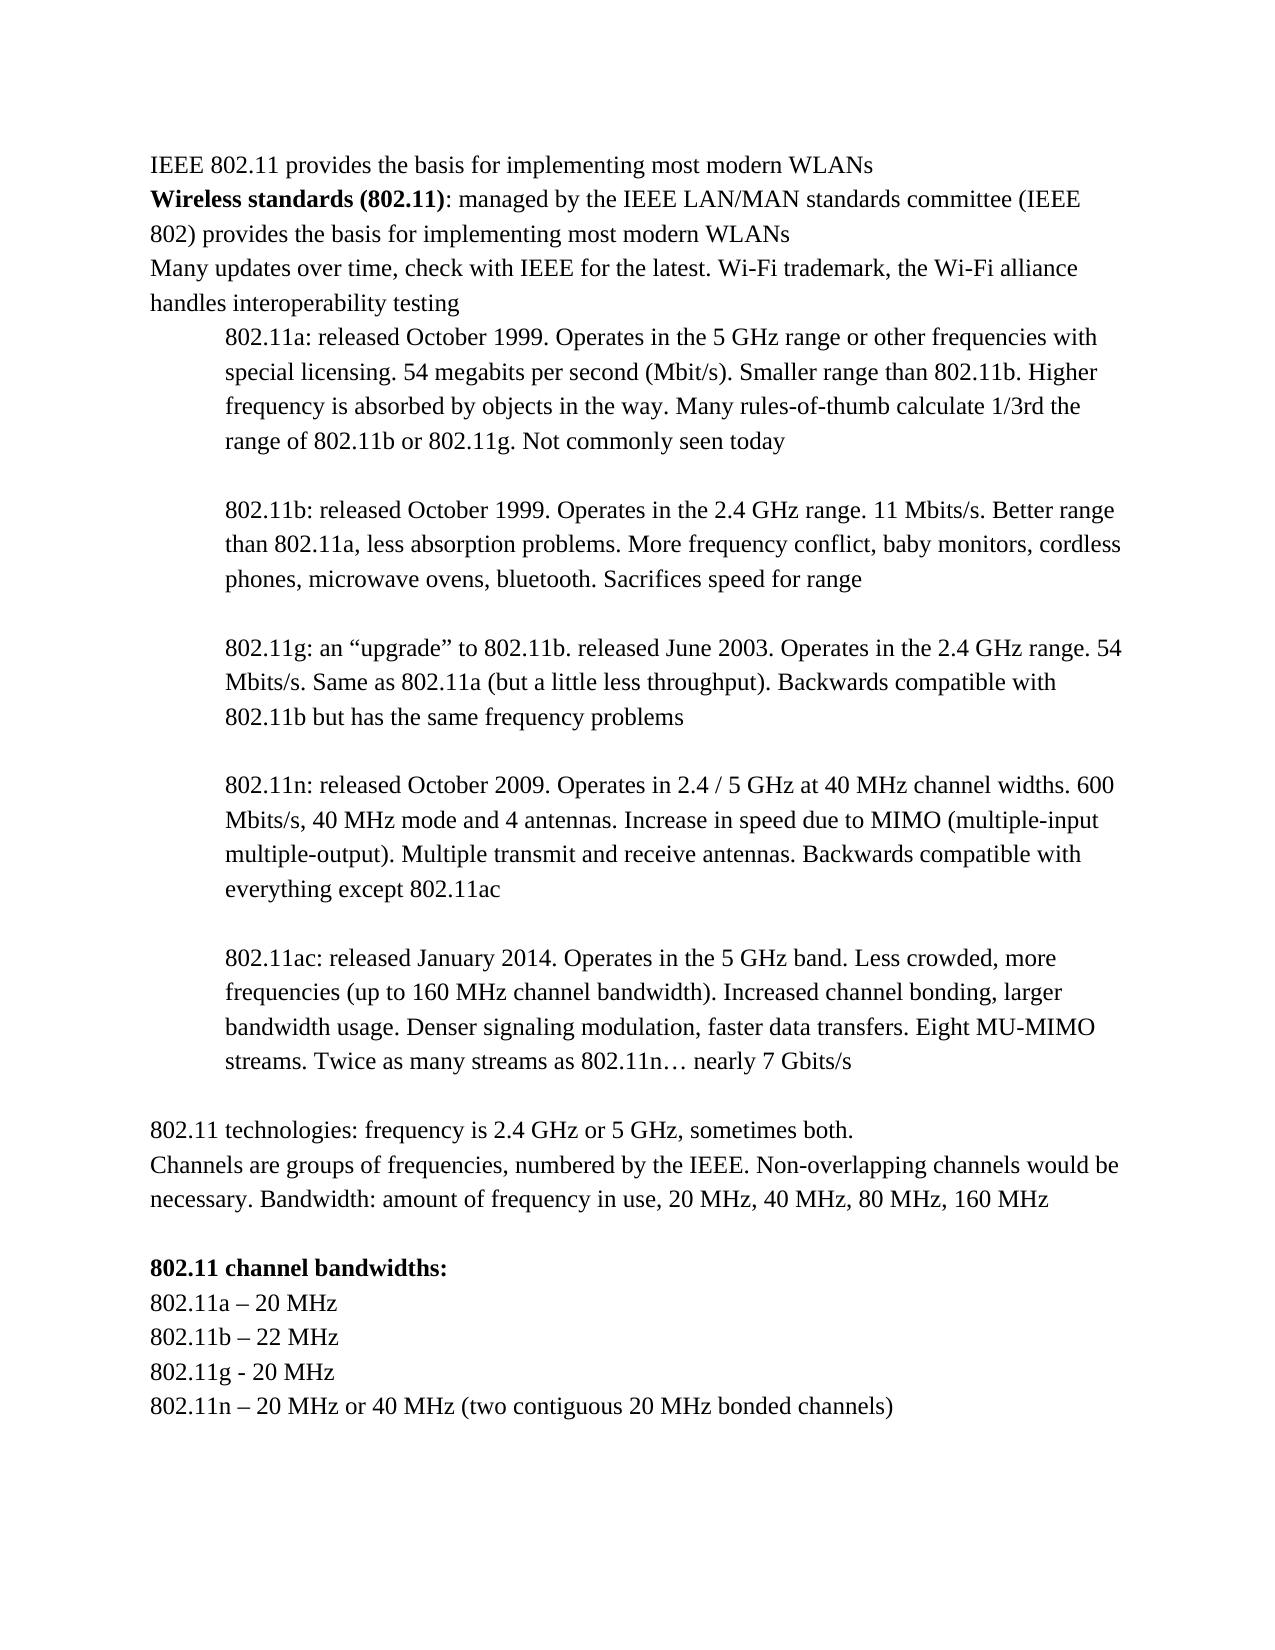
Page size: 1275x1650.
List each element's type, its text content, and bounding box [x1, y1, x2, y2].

text 802.11b – 22 MHz [150, 1322, 1125, 1351]
text 802.11n – 20 MHz or 40 MHz (two contiguous 20 MHz bonded channels) [150, 1391, 1125, 1420]
list 802.11g: an “upgrade” to 802.11b. released June 2003. Operates in the 2.4 GHz range. 54 Mbits/s. Same as 802.11a (but a little less throughput). Backwards compatible with 802.11b but has the same frequency problems [187, 633, 1125, 730]
text 802.11g - 20 MHz [150, 1357, 1125, 1386]
text IEEE 802.11 provides the basis for implementing most modern WLANs [150, 150, 1125, 179]
list 802.11a: released October 1999. Operates in the 5 GHz range or other frequencies with special licensing. 54 megabits per second (Mbit/s). Smaller range than 802.11b. Higher frequency is absorbed by objects in the way. Many rules-of-thumb calculate 1/3rd the range of 802.11b or 802.11g. Not commonly seen today [187, 322, 1125, 454]
list 802.11n: released October 2009. Operates in 2.4 / 5 GHz at 40 MHz channel widths. 600 Mbits/s, 40 MHz mode and 4 antennas. Increase in speed due to MIMO (multiple-input multiple-output). Multiple transmit and receive antennas. Backwards compatible with everything except 802.11ac [187, 771, 1125, 903]
text Channels are groups of frequencies, numbered by the IEEE. Non-overlapping channels would be necessary. Bandwidth: amount of frequency in use, 20 MHz, 40 MHz, 80 MHz, 160 MHz [150, 1150, 1125, 1213]
list 802.11b: released October 1999. Operates in the 2.4 GHz range. 11 Mbits/s. Better range than 802.11a, less absorption problems. More frequency conflict, baby monitors, cordless phones, microwave ovens, bluetooth. Sacrifices speed for range [187, 495, 1125, 592]
text 802.11 channel bandwidths: [150, 1253, 1125, 1282]
text Many updates over time, check with IEEE for the latest. Wi-Fi trademark, the Wi-Fi alliance handles interoperability testing [150, 253, 1125, 317]
text Wireless standards (802.11): managed by the IEEE LAN/MAN standards committee (IEEE 802) provides the basis for implementing most modern WLANs [150, 184, 1125, 248]
text 802.11a – 20 MHz [150, 1288, 1125, 1317]
list 802.11ac: released January 2014. Operates in the 5 GHz band. Less crowded, more frequencies (up to 160 MHz channel bandwidth). Increased channel bonding, larger bandwidth usage. Denser signaling modulation, faster data transfers. Eight MU-MIMO streams. Twice as many streams as 802.11n… nearly 7 Gbits/s [187, 943, 1125, 1075]
text 802.11 technologies: frequency is 2.4 GHz or 5 GHz, sometimes both. [150, 1115, 1125, 1144]
